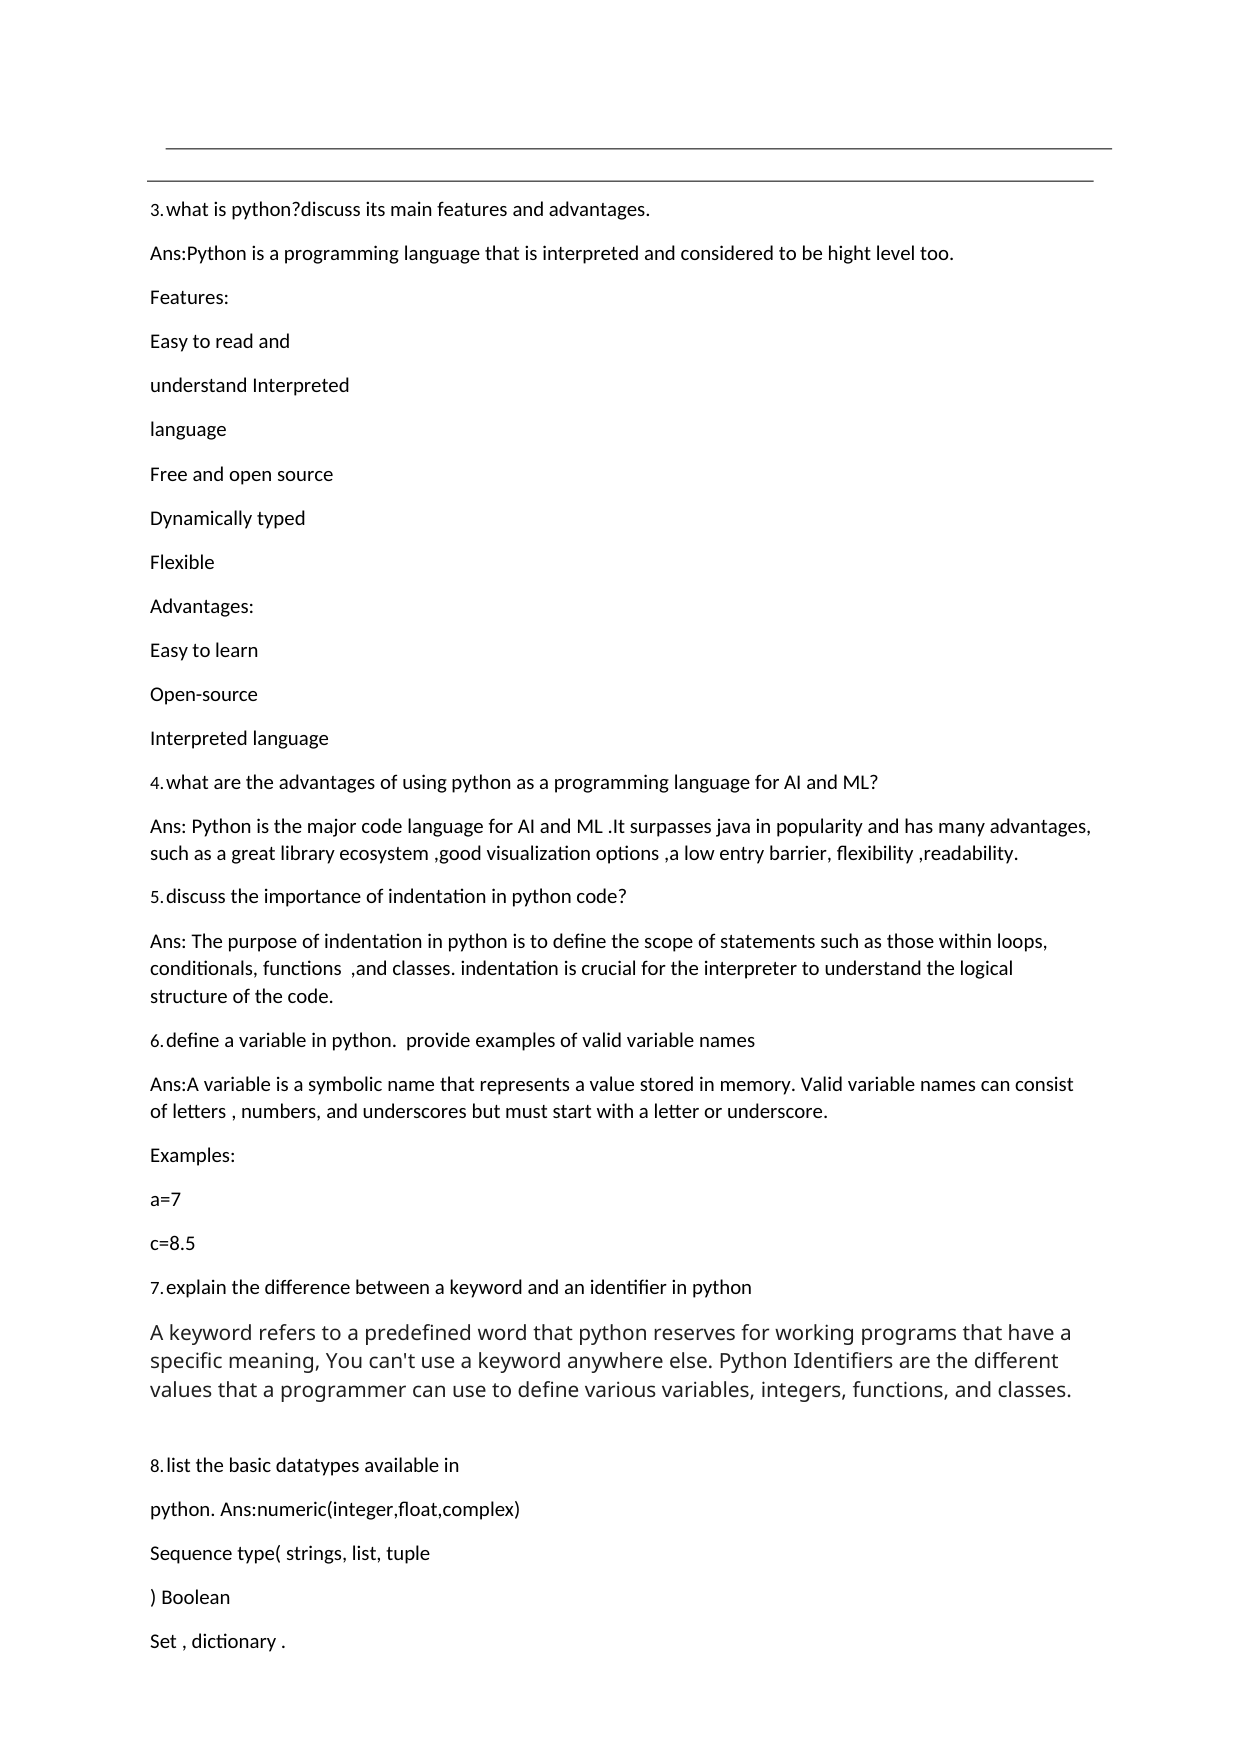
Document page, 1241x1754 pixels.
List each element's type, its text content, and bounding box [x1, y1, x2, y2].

text Interpreted language [150, 725, 1105, 750]
list define a variable in python. provide examples of valid variable names [150, 1027, 1105, 1052]
text Ans:Python is a programming language that is interpreted and considered to be hight level too. Features: [150, 240, 1025, 310]
text Easy to read and understand Interpreted language [150, 329, 392, 442]
text A keyword refers to a predefined word that python reserves for working programs that have a specific meaning, You can't use a keyword anywhere else. Python Identifiers are the different values that a programmer can use to define various variables, integers, functions, and classes. [150, 1318, 1105, 1403]
text Sequence type( strings, list, tuple ) Boolean [150, 1540, 441, 1610]
text Ans: The purpose of indentation in python is to define the scope of statements such as those within loops, conditionals, functions ,and classes. indentation is crucial for the interpreter to understand the logical [150, 928, 1074, 981]
text Flexible [150, 549, 1105, 574]
list what is python?discuss its main features and advantages. [150, 196, 1105, 222]
text Ans: Python is the major code language for AI and ML .It surpasses java in popularity and has many advantages, such as a great library ecosystem ,good visualization options ,a low entry barrier, flexibility ,readability. [150, 813, 1105, 865]
text structure of the code. [150, 983, 1105, 1008]
text Advantages: [150, 593, 1105, 618]
text Set , dictionary . [150, 1628, 1105, 1653]
text Easy to learn Open-source [150, 637, 259, 706]
list explain the difference between a keyword and an identifier in python [150, 1274, 1105, 1299]
list discuss the importance of indentation in python code? [150, 884, 1105, 909]
text c=8.5 [150, 1230, 1105, 1255]
text Examples: [150, 1142, 1105, 1167]
text Ans:A variable is a symbolic name that represents a value stored in memory. Valid variable names can consist of letters , numbers, and underscores but must start with a letter or underscore. [150, 1071, 1074, 1123]
text Free and open source Dynamically typed [150, 461, 333, 530]
text a=7 [150, 1186, 1105, 1211]
list list the basic datatypes available in python. Ans:numeric(integer,float,complex) [150, 1452, 528, 1522]
list what are the advantages of using python as a programming language for AI and ML? [150, 769, 1105, 794]
